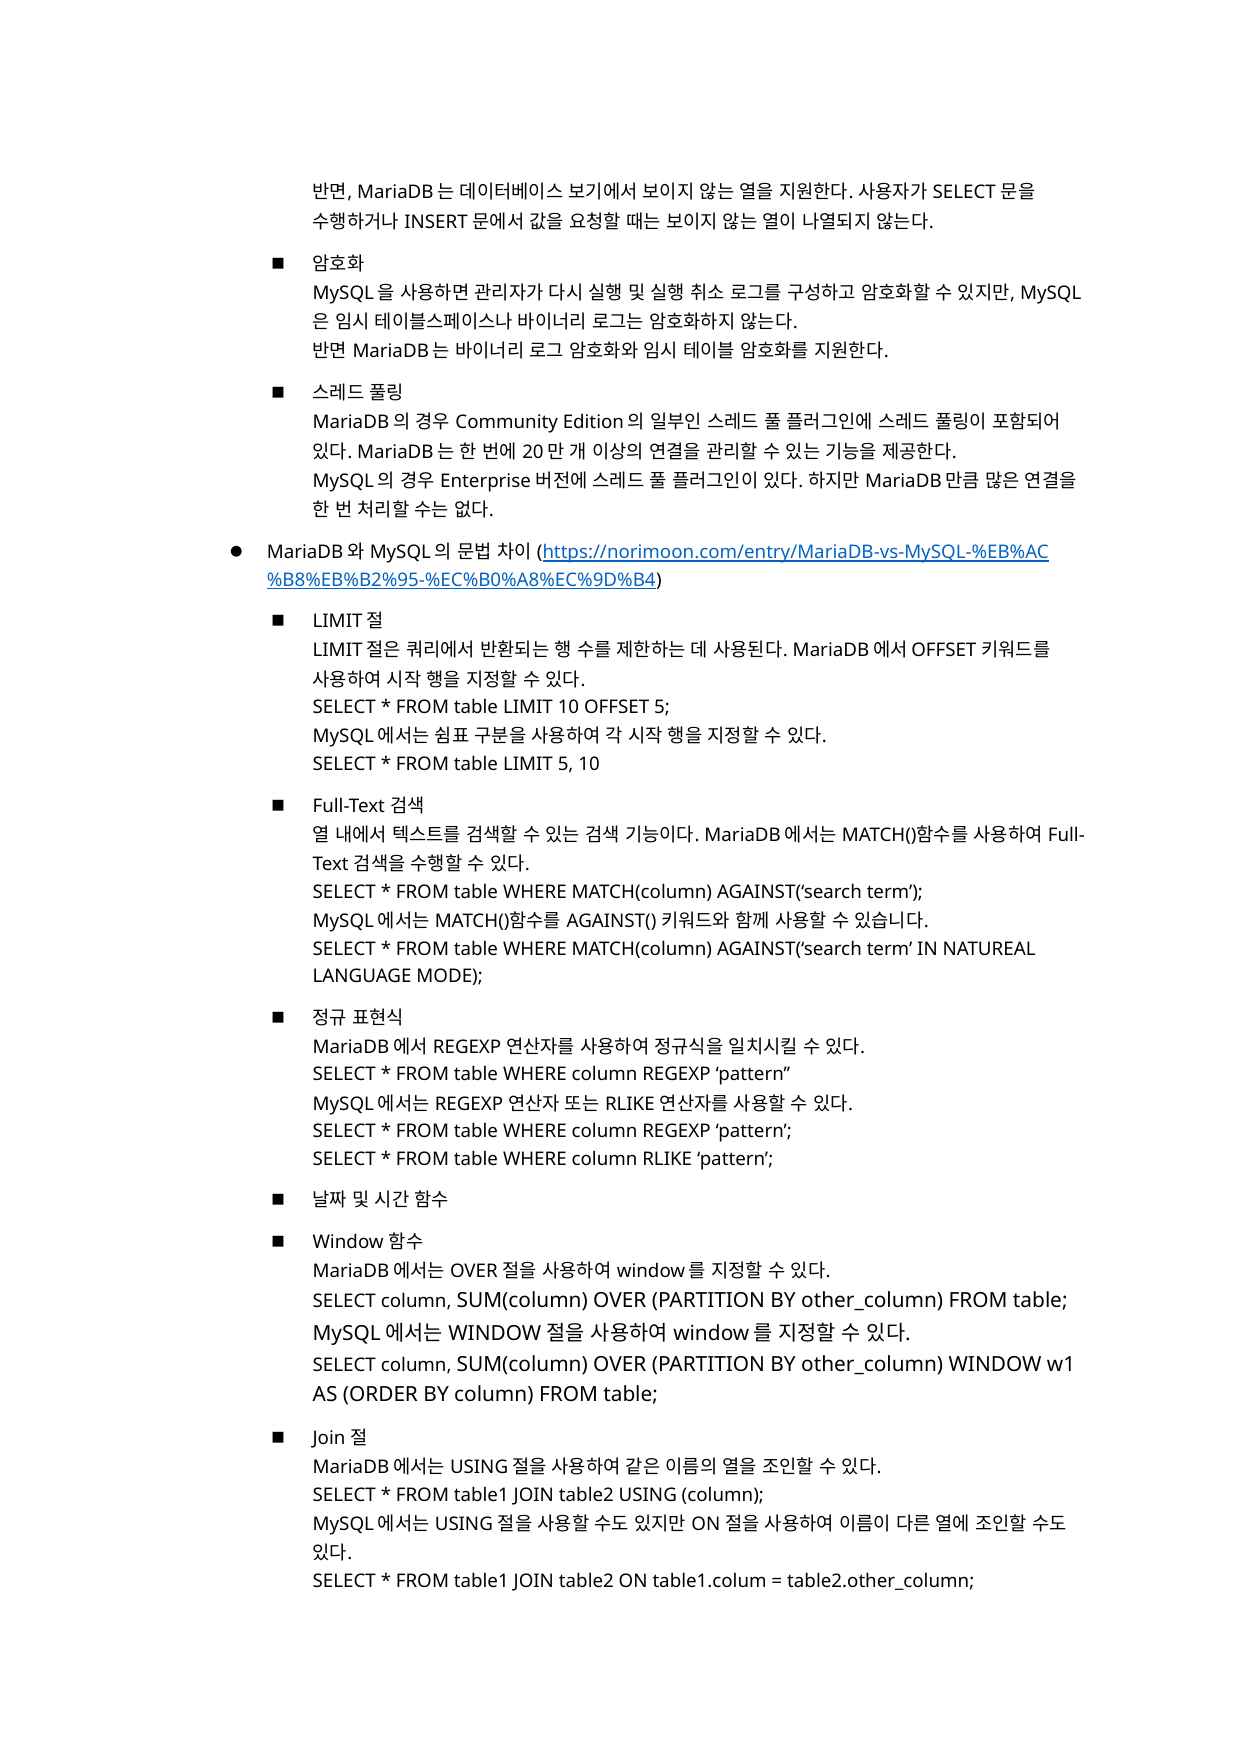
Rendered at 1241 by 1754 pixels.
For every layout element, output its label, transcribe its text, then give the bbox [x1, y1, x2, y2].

list LIMIT절 LIMIT절은 쿼리에서 반환되는 행 수를 제한하는 데 사용된다. MariaDB에서OFFSET 키워드를 사용하여 시작 행을 지정할 수 있다. SELECT * FROM table LIMIT 10 OFFSET 5; MySQL에서는 쉼표 구분을 사용하여 각 시작 행을 지정할 수 있다. SELECT * FROM table LIMIT 5, 10 [271, 606, 1090, 776]
list MariaDB와 MySQL의 문법 차이 (https://norimoon.com/entry/MariaDB-vs-MySQL-%EB%AC%B8%EB%B2%95-%EC%B0%A8%EC%9D%B4) [229, 537, 1090, 591]
list Window 함수 MariaDB에서는 OVER 절을 사용하여 window를 지정할 수 있다. SELECT column, SUM(column) OVER (PARTITION BY other_column) FROM table; MySQL에서는 WINDOW 절을 사용하여 window를 지정할 수 있다. SELECT column, SUM(column) OVER (PARTITION BY other_column) WINDOW w1 AS (ORDER BY column) FROM table; [271, 1227, 1090, 1408]
list 날짜 및 시간 함수 [271, 1185, 1090, 1212]
list Join 절 MariaDB에서는 USING절을 사용하여 같은 이름의 열을 조인할 수 있다. SELECT * FROM table1 JOIN table2 USING (column); MySQL에서는 USING 절을 사용할 수도 있지만 ON 절을 사용하여 이름이 다른 열에 조인할 수도 있다. SELECT * FROM table1 JOIN table2 ON table1.colum = table2.other_column; [271, 1422, 1090, 1592]
list 암호화 MySQL을 사용하면 관리자가 다시 실행 및 실행 취소 로그를 구성하고 암호화할 수 있지만, MySQL은 임시 테이블스페이스나 바이너리 로그는 암호화하지 않는다. 반면 MariaDB는 바이너리 로그 암호화와 임시 테이블 암호화를 지원한다. [271, 248, 1090, 363]
list 정규 표현식 MariaDB에서 REGEXP 연산자를 사용하여 정규식을 일치시킬 수 있다. SELECT * FROM table WHERE column REGEXP ‘pattern’’ MySQL에서는 REGEXP 연산자 또는 RLIKE 연산자를 사용할 수 있다. SELECT * FROM table WHERE column REGEXP ‘pattern’; SELECT * FROM table WHERE column RLIKE ‘pattern’; [271, 1002, 1090, 1171]
list 스레드 풀링 MariaDB의 경우 Community Edition의 일부인 스레드 풀 플러그인에 스레드 풀링이 포함되어 있다. MariaDB는 한 번에 20만 개 이상의 연결을 관리할 수 있는 기능을 제공한다. MySQL의 경우 Enterprise 버전에 스레드 풀 플러그인이 있다. 하지만 MariaDB만큼 많은 연결을 한 번 처리할 수는 없다. [271, 378, 1090, 522]
list Full-Text 검색 열 내에서 텍스트를 검색할 수 있는 검색 기능이다. MariaDB에서는 MATCH()함수를 사용하여 Full-Text 검색을 수행할 수 있다. SELECT * FROM table WHERE MATCH(column) AGAINST(‘search term’); MySQL에서는 MATCH()함수를 AGAINST() 키워드와 함께 사용할 수 있습니다. SELECT * FROM table WHERE MATCH(column) AGAINST(‘search term’ IN NATUREAL LANGUAGE MODE); [271, 790, 1090, 988]
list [271, 177, 1090, 234]
